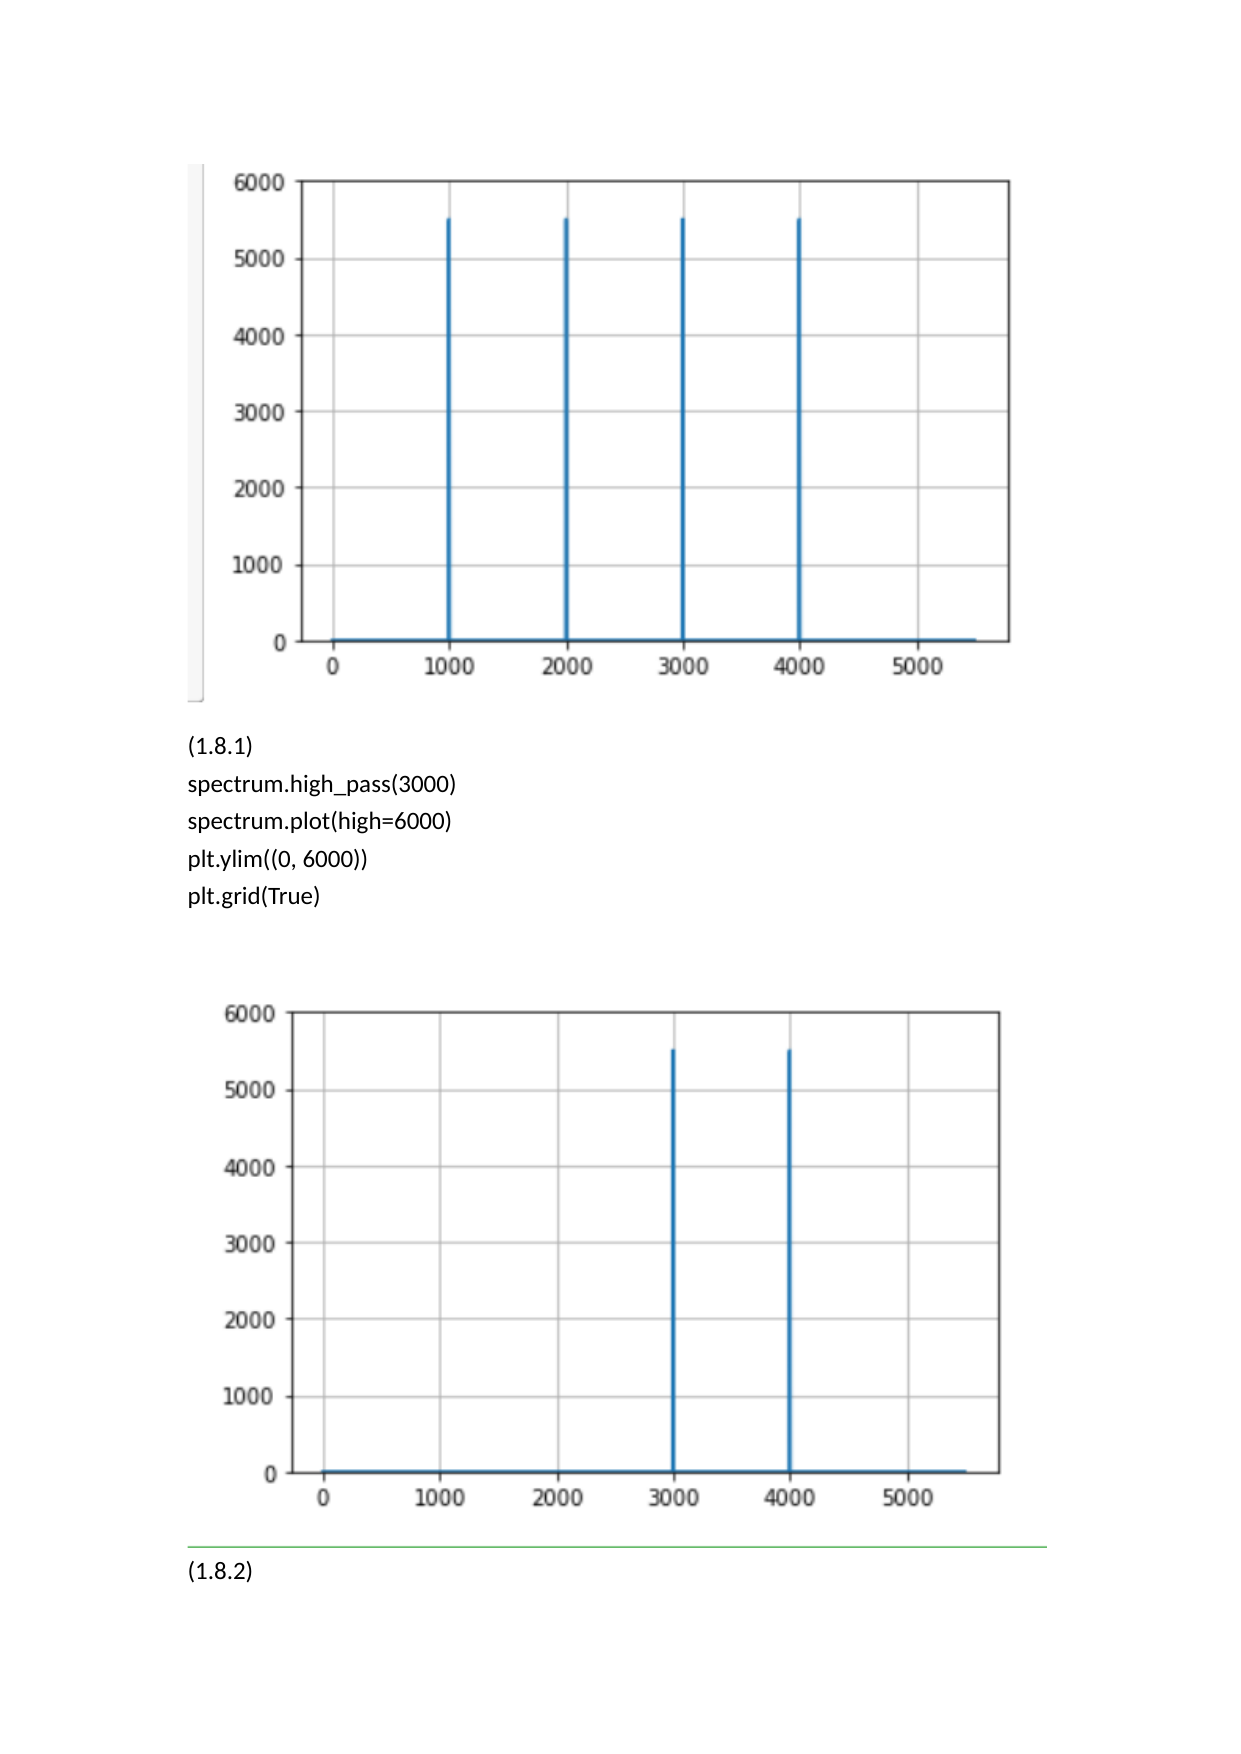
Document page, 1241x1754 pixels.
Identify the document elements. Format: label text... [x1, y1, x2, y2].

text (1.8.1) [187, 727, 1053, 764]
text plt.ylim((0, 6000)) [187, 839, 1053, 877]
picture [187, 164, 1038, 715]
text (1.8.2) [187, 1552, 1053, 1589]
text spectrum.plot(high=6000) [187, 802, 1053, 839]
text plt.grid(True) [187, 877, 1053, 914]
text spectrum.high_pass(3000) [187, 764, 1053, 802]
picture [187, 989, 1047, 1548]
